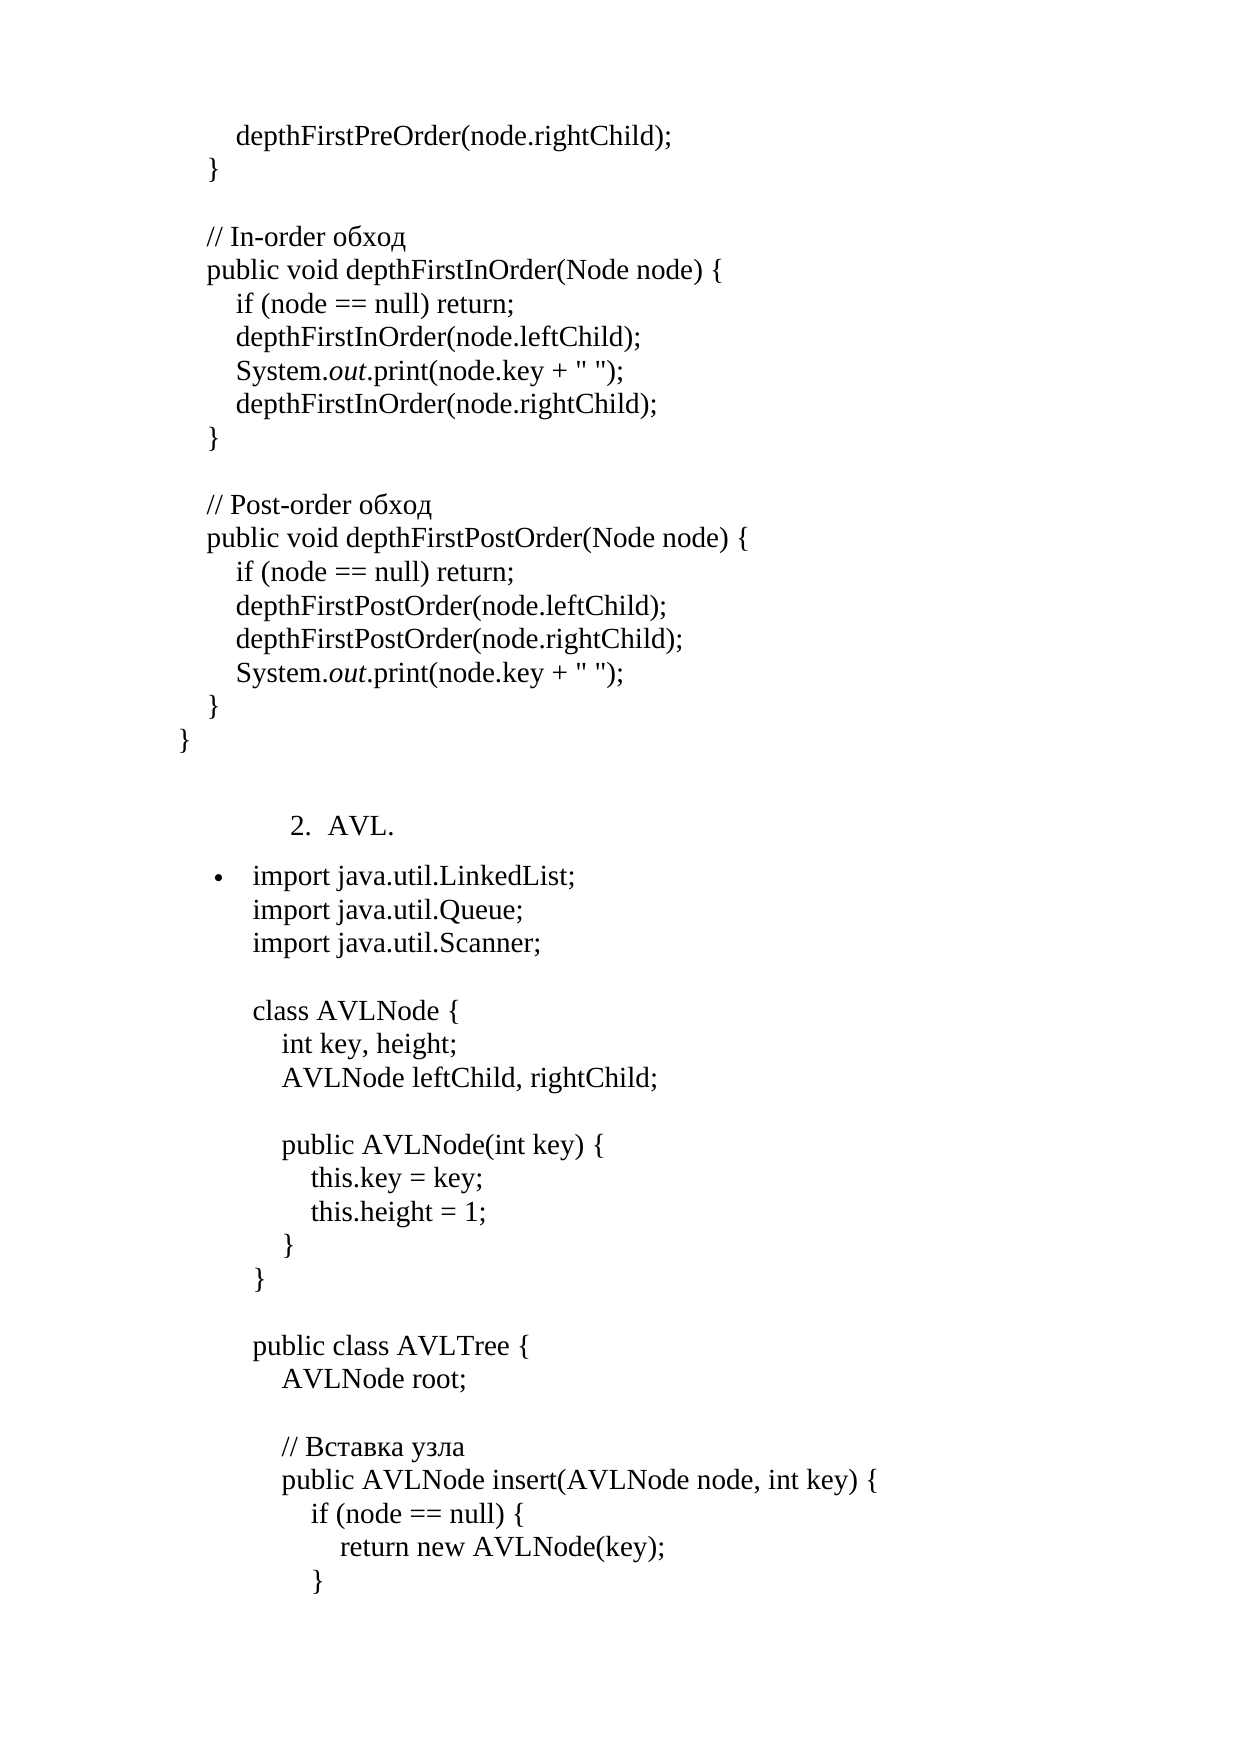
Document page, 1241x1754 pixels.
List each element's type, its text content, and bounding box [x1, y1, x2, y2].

subtitle AVL. [290, 808, 1152, 842]
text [177, 118, 1152, 755]
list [215, 858, 1152, 1630]
